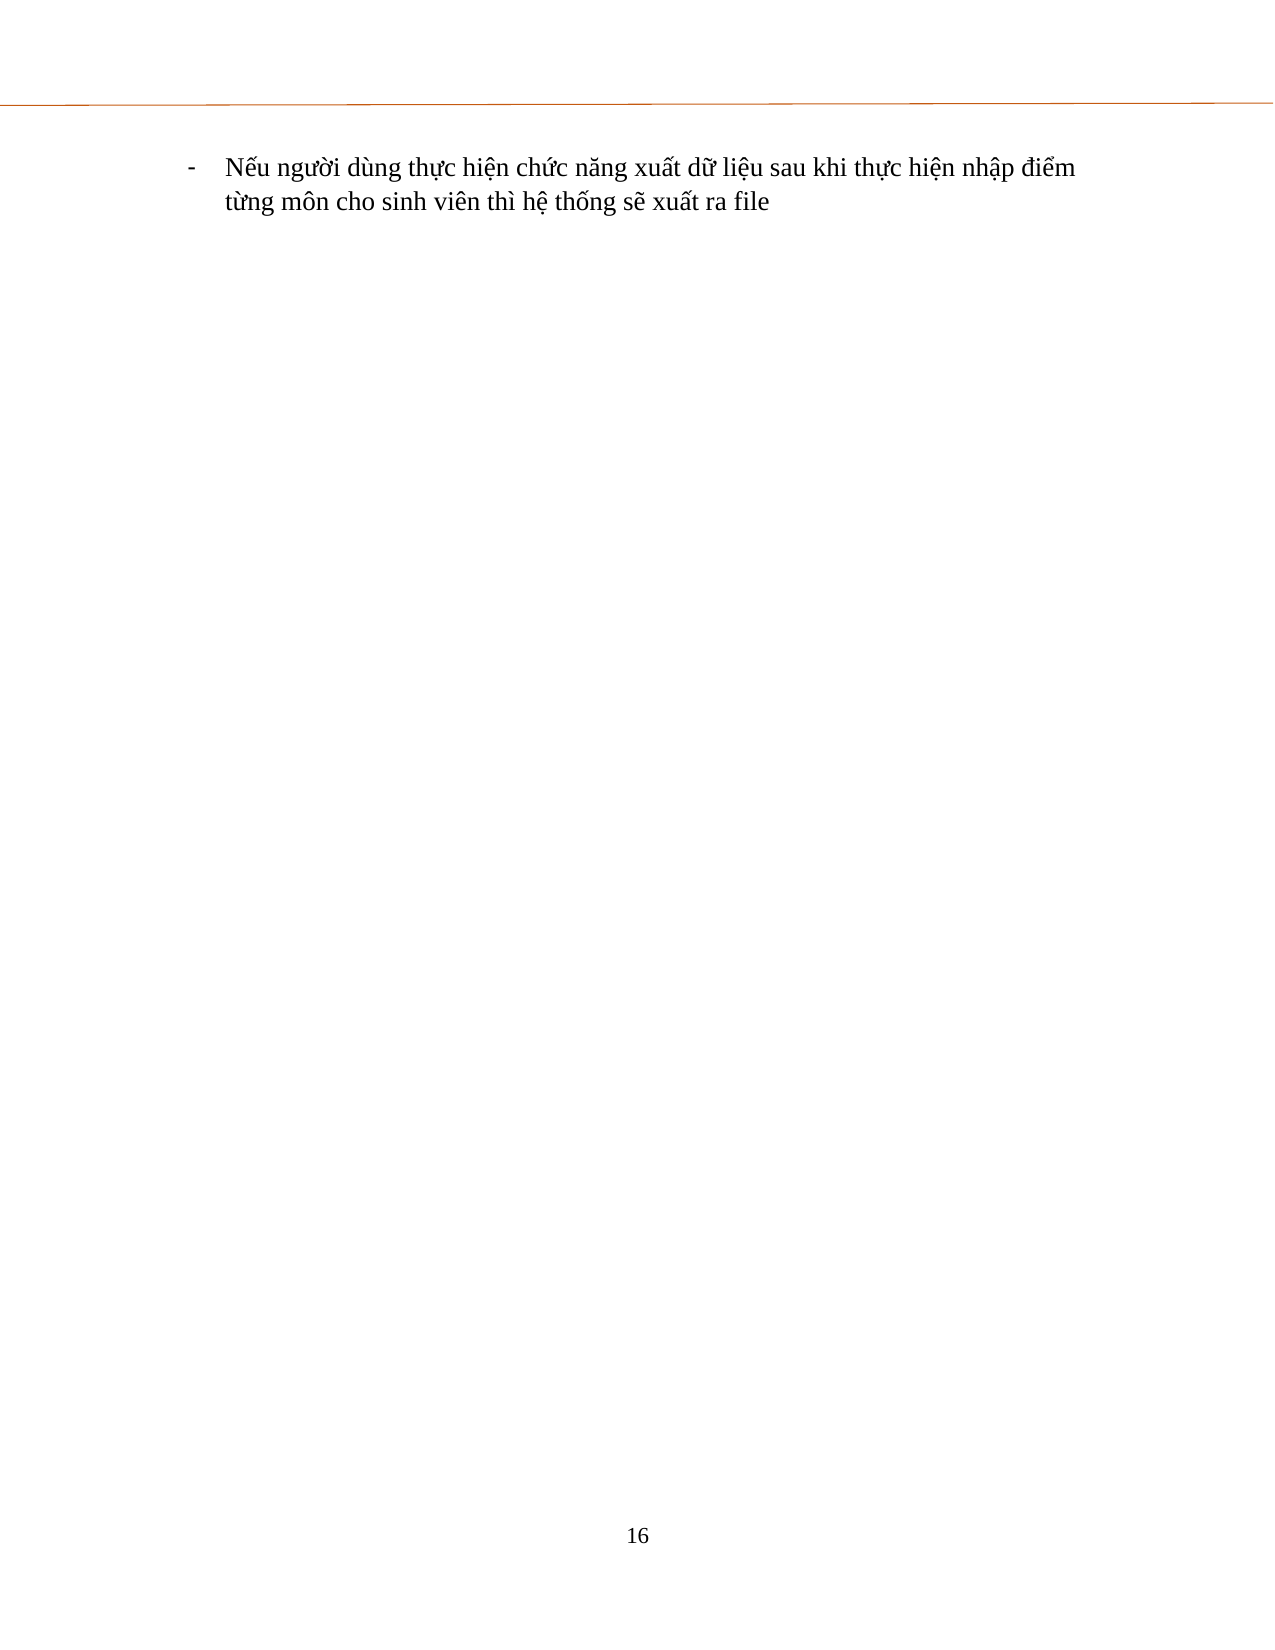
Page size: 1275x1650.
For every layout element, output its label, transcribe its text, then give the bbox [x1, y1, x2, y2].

list Nếu người dùng thực hiện chức năng xuất dữ liệu sau khi thực hiện nhập điểm từng môn cho sinh viên thì hệ thống sẽ xuất ra file [187, 150, 1125, 217]
